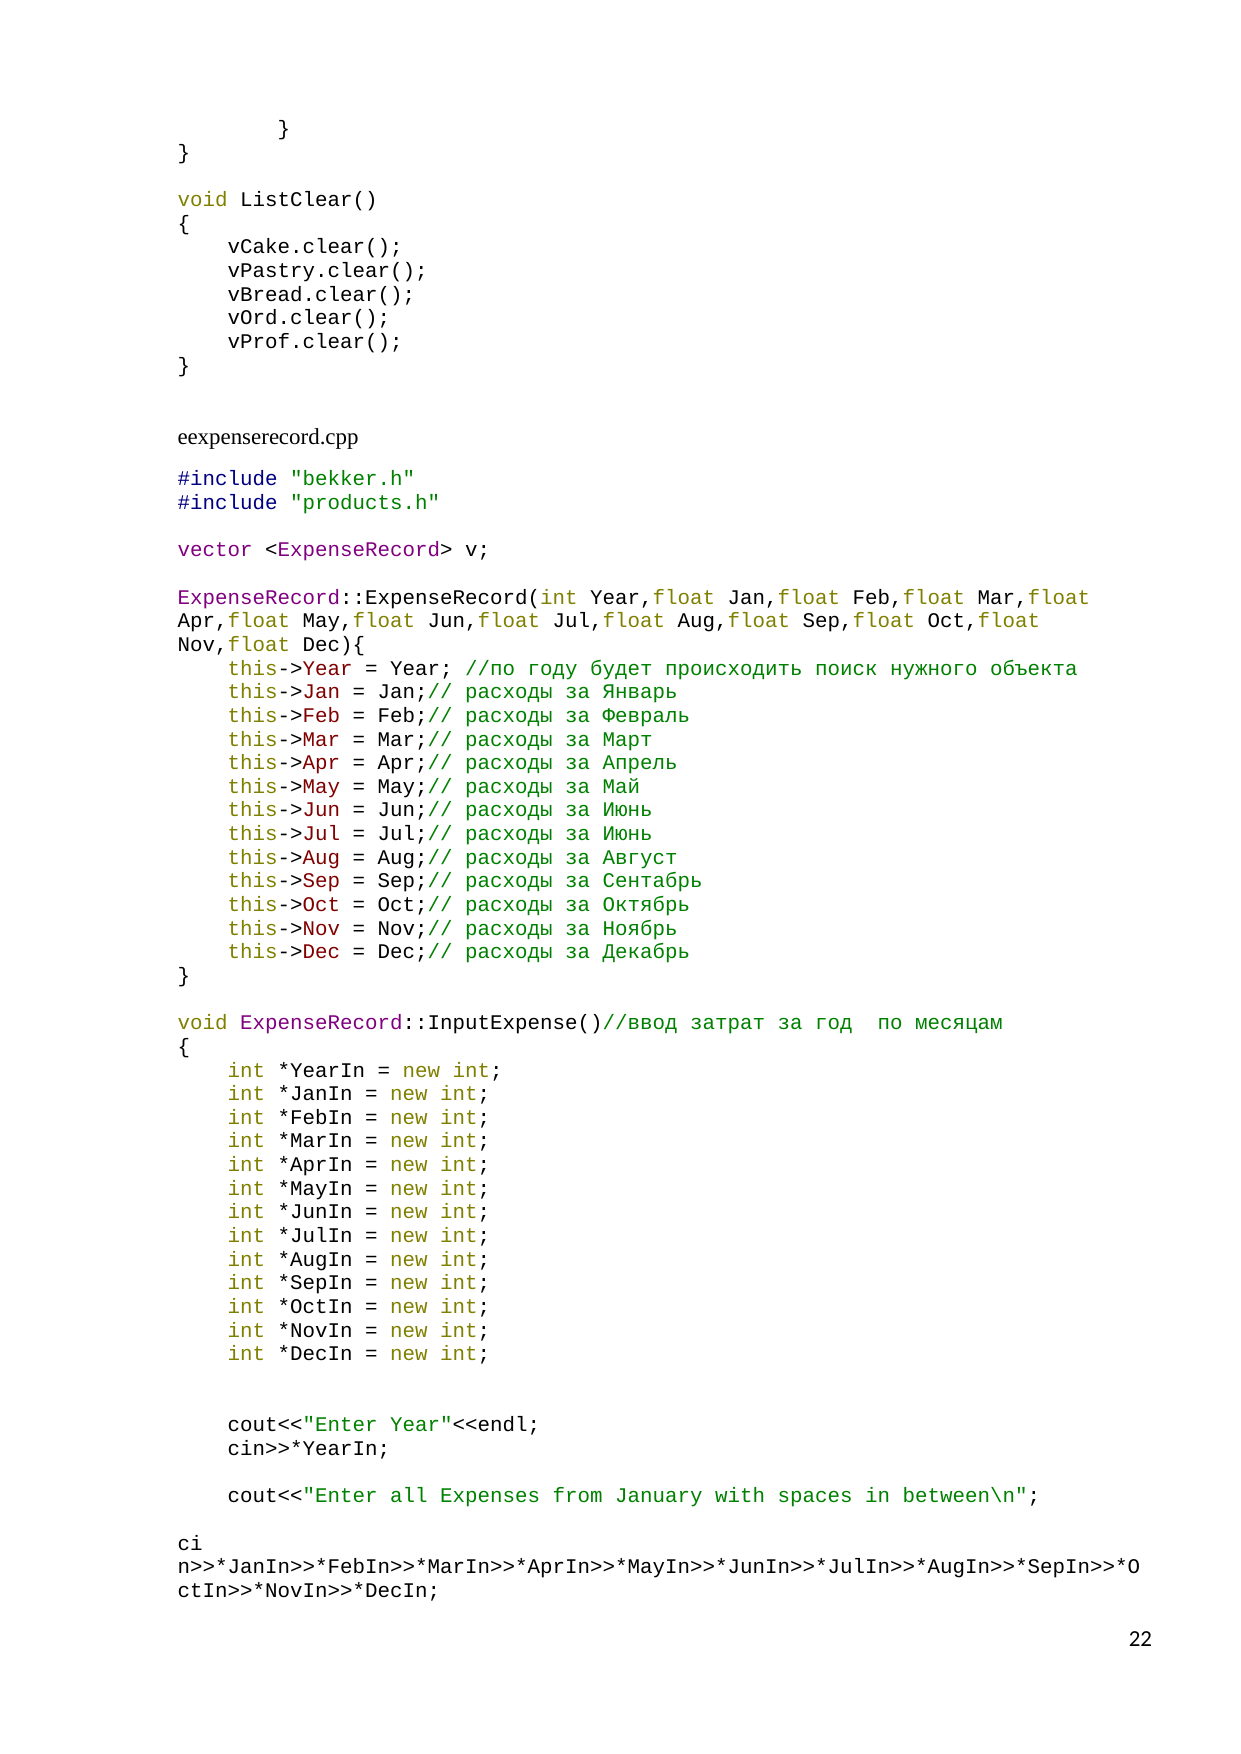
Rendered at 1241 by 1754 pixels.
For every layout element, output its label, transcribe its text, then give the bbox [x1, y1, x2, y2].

text int *MarIn = new int; [177, 1131, 1152, 1154]
text } [177, 142, 1152, 165]
text int *NovIn = new int; [177, 1320, 1152, 1343]
text vCake.clear(); [177, 236, 1152, 260]
text this->Apr = Apr;// расходы за Апрель [177, 752, 1152, 776]
text #include "bekker.h" [177, 468, 1152, 492]
text int *JunIn = new int; [177, 1201, 1152, 1225]
text this->Jun = Jun;// расходы за Июнь [177, 799, 1152, 823]
text this->May = May;// расходы за Май [177, 776, 1152, 799]
text vector <ExpenseRecord> v; [177, 539, 1152, 563]
text int *JulIn = new int; [177, 1225, 1152, 1249]
text vProf.clear(); [177, 331, 1152, 354]
text cout<<"Enter all Expenses from January with spaces in between\n"; [177, 1485, 1152, 1509]
text eexpenserecord.cpp [177, 423, 1152, 450]
text this->Dec = Dec;// расходы за Декабрь [177, 941, 1152, 965]
text { [177, 213, 1152, 236]
text this->Jan = Jan;// расходы за Январь [177, 681, 1152, 705]
text cin>>*YearIn; [177, 1438, 1152, 1462]
text this->Nov = Nov;// расходы за Ноябрь [177, 918, 1152, 941]
text this->Jul = Jul;// расходы за Июнь [177, 823, 1152, 847]
text ExpenseRecord::ExpenseRecord(int Year,float Jan,float Feb,float Mar,float Apr,float May,float Jun,float Jul,float Aug,float Sep,float Oct,float Nov,float Dec){ [177, 587, 1152, 658]
text int *AprIn = new int; [177, 1154, 1152, 1178]
text int *YearIn = new int; [177, 1059, 1152, 1083]
text cout<<"Enter Year"<<endl; [177, 1414, 1152, 1438]
text this->Oct = Oct;// расходы за Октябрь [177, 894, 1152, 918]
text this->Year = Year; //по году будет происходить поиск нужного объекта [177, 658, 1152, 681]
text } [177, 118, 1152, 142]
text } [177, 354, 1152, 378]
text this->Feb = Feb;// расходы за Февраль [177, 705, 1152, 728]
text vOrd.clear(); [177, 307, 1152, 331]
text this->Mar = Mar;// расходы за Март [177, 728, 1152, 752]
text vBread.clear(); [177, 284, 1152, 307]
text int *OctIn = new int; [177, 1296, 1152, 1320]
text #include "products.h" [177, 492, 1152, 516]
text int *FebIn = new int; [177, 1107, 1152, 1131]
text } [177, 965, 1152, 989]
text { [177, 1036, 1152, 1059]
text void ListClear() [177, 189, 1152, 213]
text int *MayIn = new int; [177, 1178, 1152, 1201]
text int *SepIn = new int; [177, 1272, 1152, 1296]
text vPastry.clear(); [177, 260, 1152, 284]
text void ExpenseRecord::InputExpense()//ввод затрат за год по месяцам [177, 1012, 1152, 1036]
text this->Sep = Sep;// расходы за Сентабрь [177, 870, 1152, 894]
text int *JanIn = new int; [177, 1083, 1152, 1107]
text int *AugIn = new int; [177, 1249, 1152, 1272]
text int *DecIn = new int; [177, 1343, 1152, 1367]
text this->Aug = Aug;// расходы за Август [177, 847, 1152, 870]
text cin>>*JanIn>>*FebIn>>*MarIn>>*AprIn>>*MayIn>>*JunIn>>*JulIn>>*AugIn>>*SepIn>>*OctIn>>*NovIn>>*DecIn; [177, 1509, 1152, 1603]
